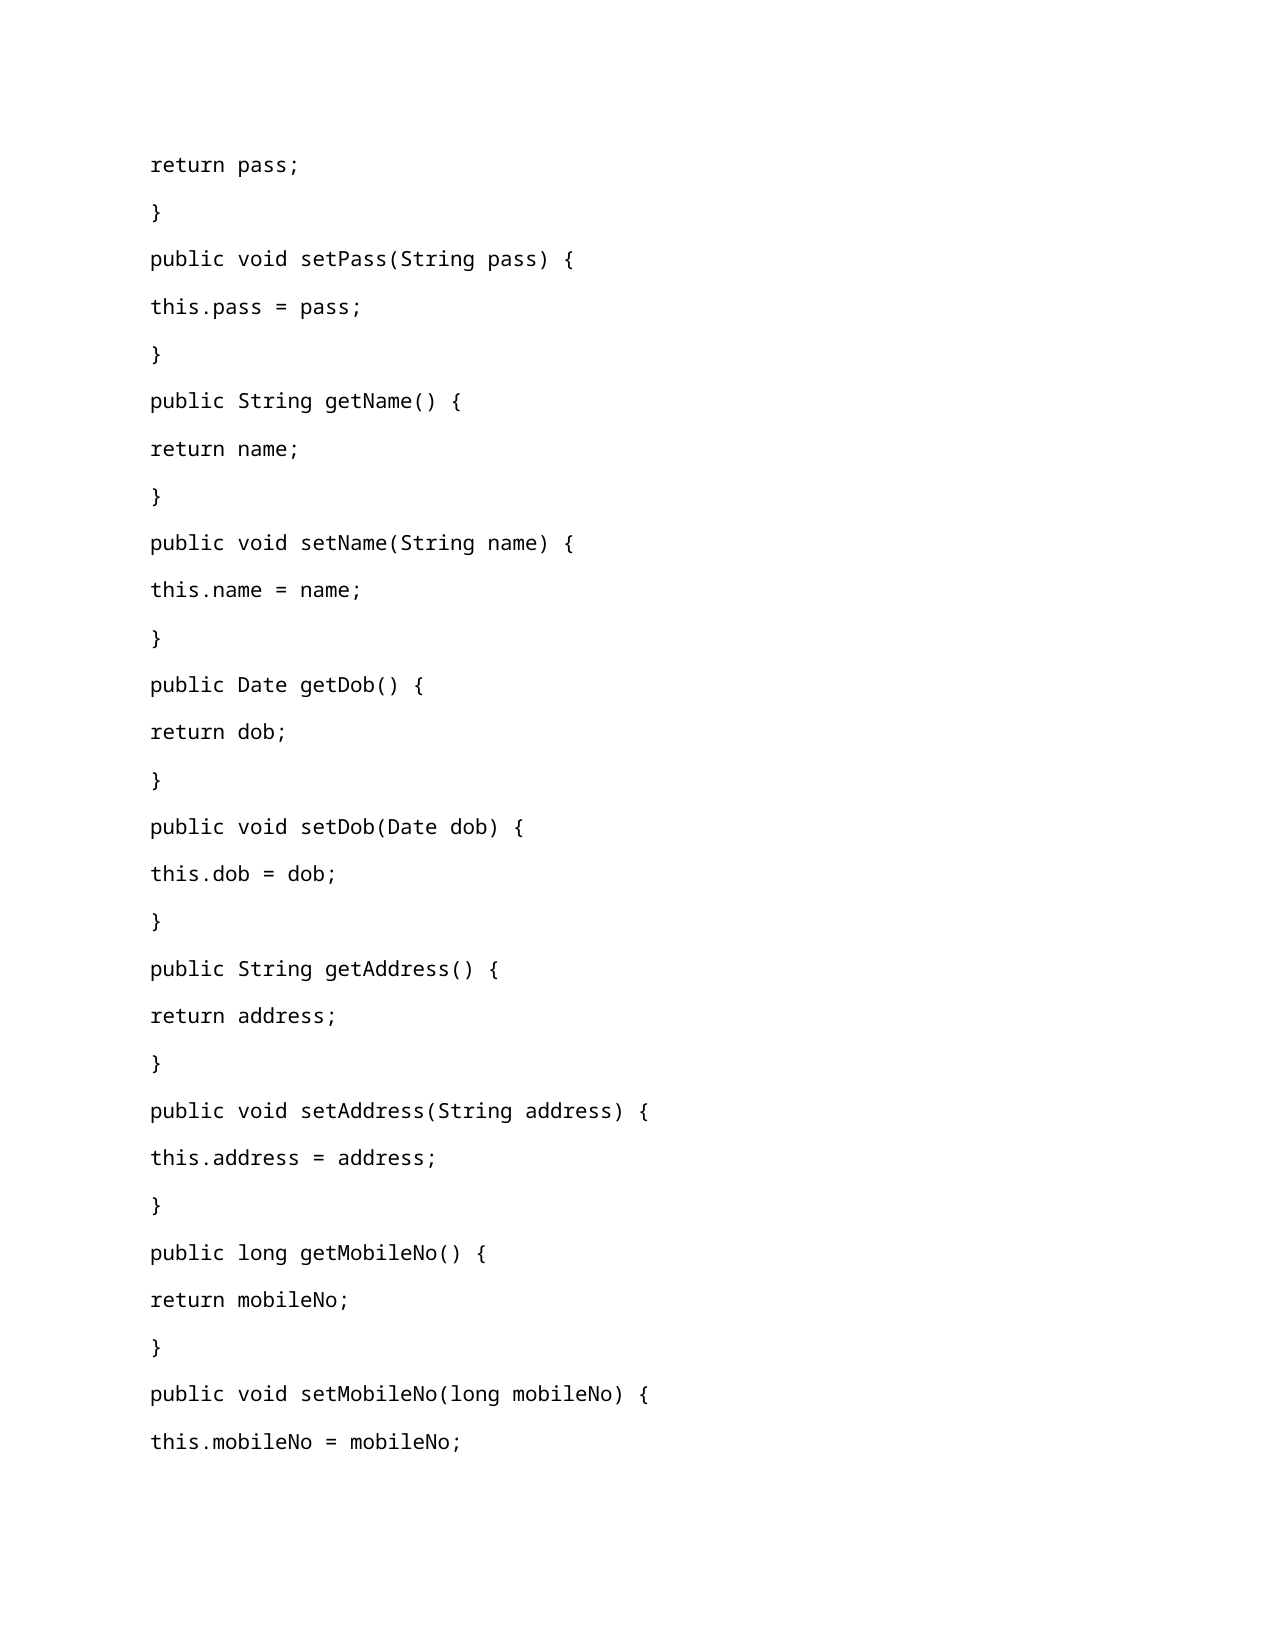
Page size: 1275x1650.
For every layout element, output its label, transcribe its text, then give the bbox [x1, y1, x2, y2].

text public long getMobileNo() { [150, 1238, 1125, 1266]
text } [150, 197, 1125, 226]
text } [150, 623, 1125, 651]
text this.name = name; [150, 576, 1125, 604]
text public void setMobileNo(long mobileNo) { [150, 1379, 1125, 1408]
text public Date getDob() { [150, 670, 1125, 699]
text this.pass = pass; [150, 292, 1125, 320]
text public String getName() { [150, 386, 1125, 415]
text public void setName(String name) { [150, 528, 1125, 557]
text } [150, 481, 1125, 509]
text this.dob = dob; [150, 859, 1125, 888]
text this.address = address; [150, 1143, 1125, 1172]
text } [150, 1190, 1125, 1219]
text public void setDob(Date dob) { [150, 812, 1125, 841]
text public String getAddress() { [150, 954, 1125, 982]
text this.mobileNo = mobileNo; [150, 1427, 1125, 1455]
text } [150, 1332, 1125, 1361]
text return name; [150, 434, 1125, 462]
text public void setAddress(String address) { [150, 1096, 1125, 1124]
text } [150, 1048, 1125, 1077]
text return mobileNo; [150, 1285, 1125, 1313]
text public void setPass(String pass) { [150, 244, 1125, 273]
text } [150, 339, 1125, 368]
text return address; [150, 1001, 1125, 1030]
text return pass; [150, 150, 1125, 178]
text } [150, 907, 1125, 935]
text } [150, 765, 1125, 793]
text return dob; [150, 717, 1125, 746]
